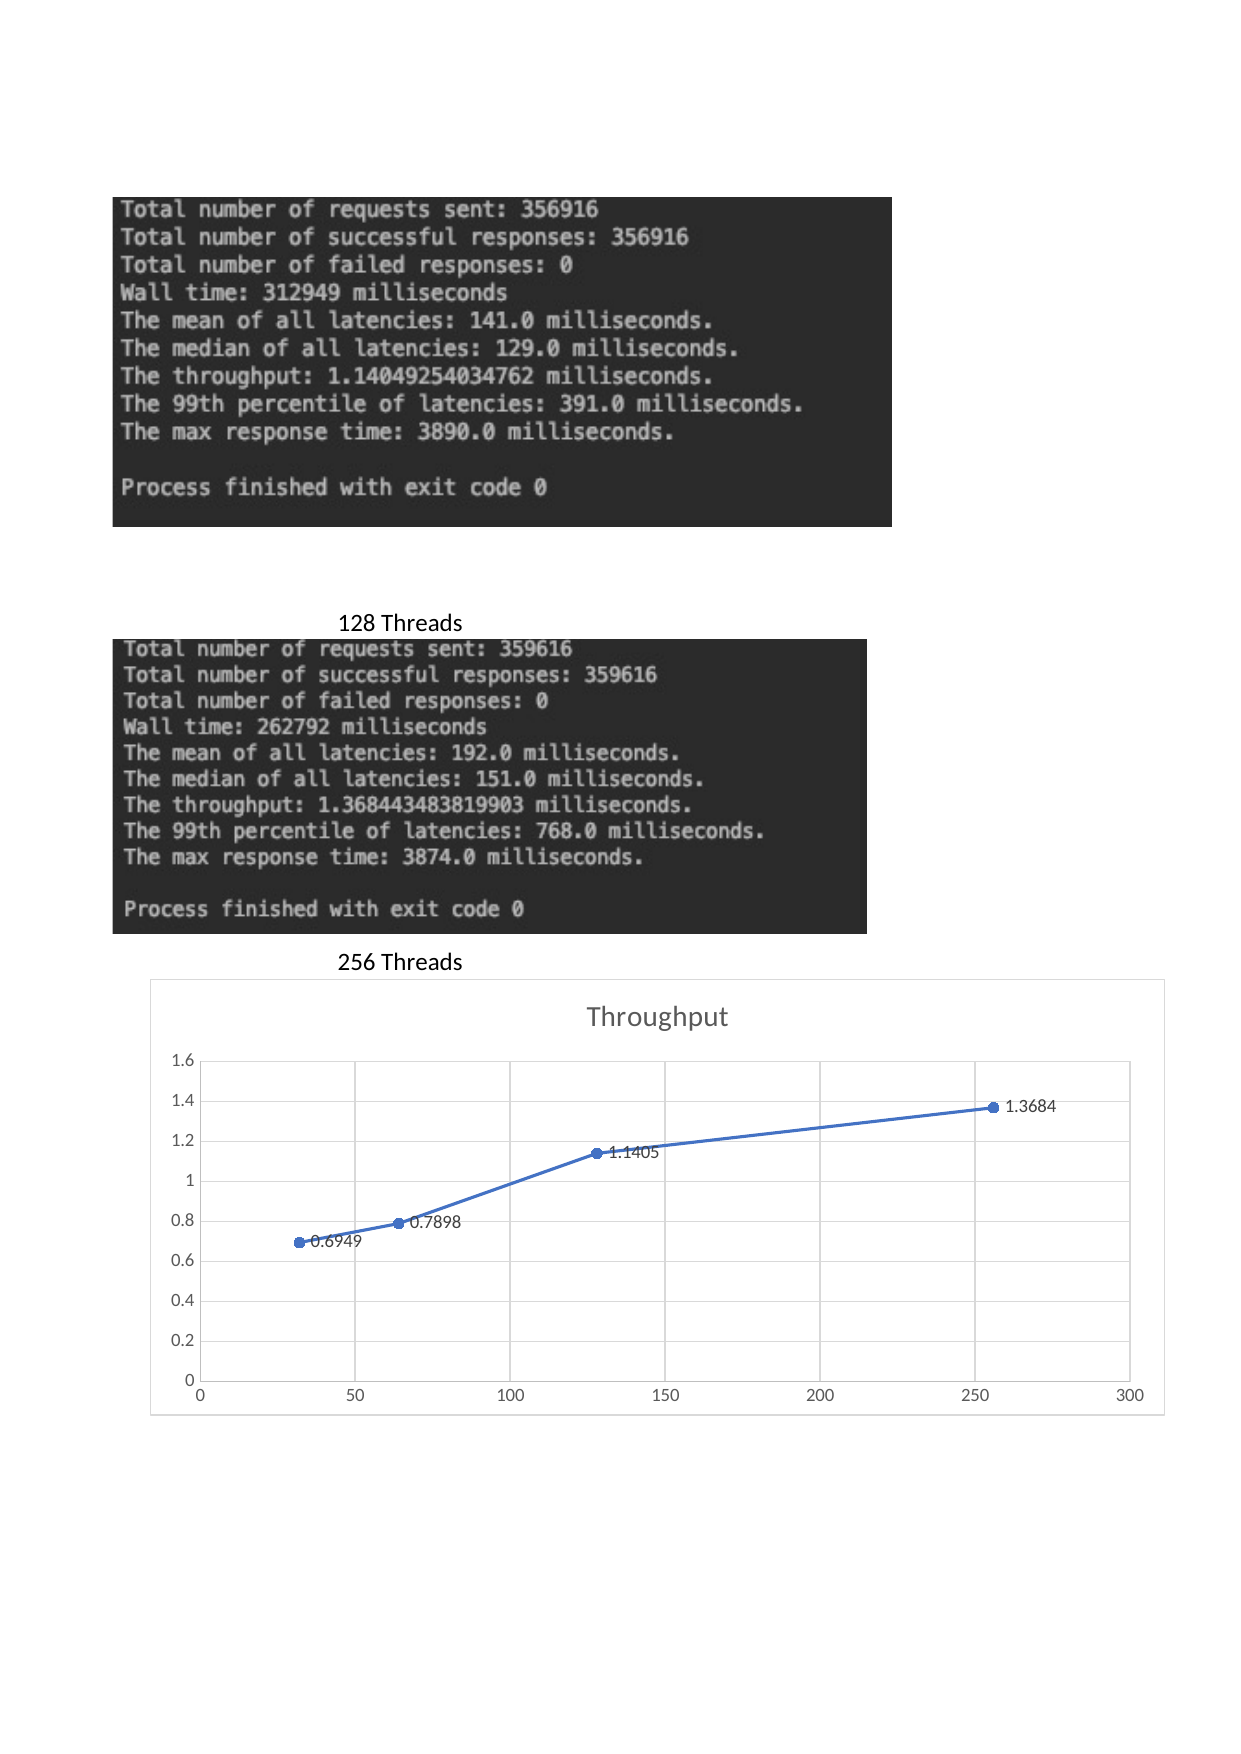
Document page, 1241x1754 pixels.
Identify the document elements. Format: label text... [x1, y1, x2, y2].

picture [112, 197, 892, 527]
picture [112, 639, 867, 934]
text 128 Threads [300, 605, 1128, 639]
text 256 Threads [150, 945, 1128, 979]
